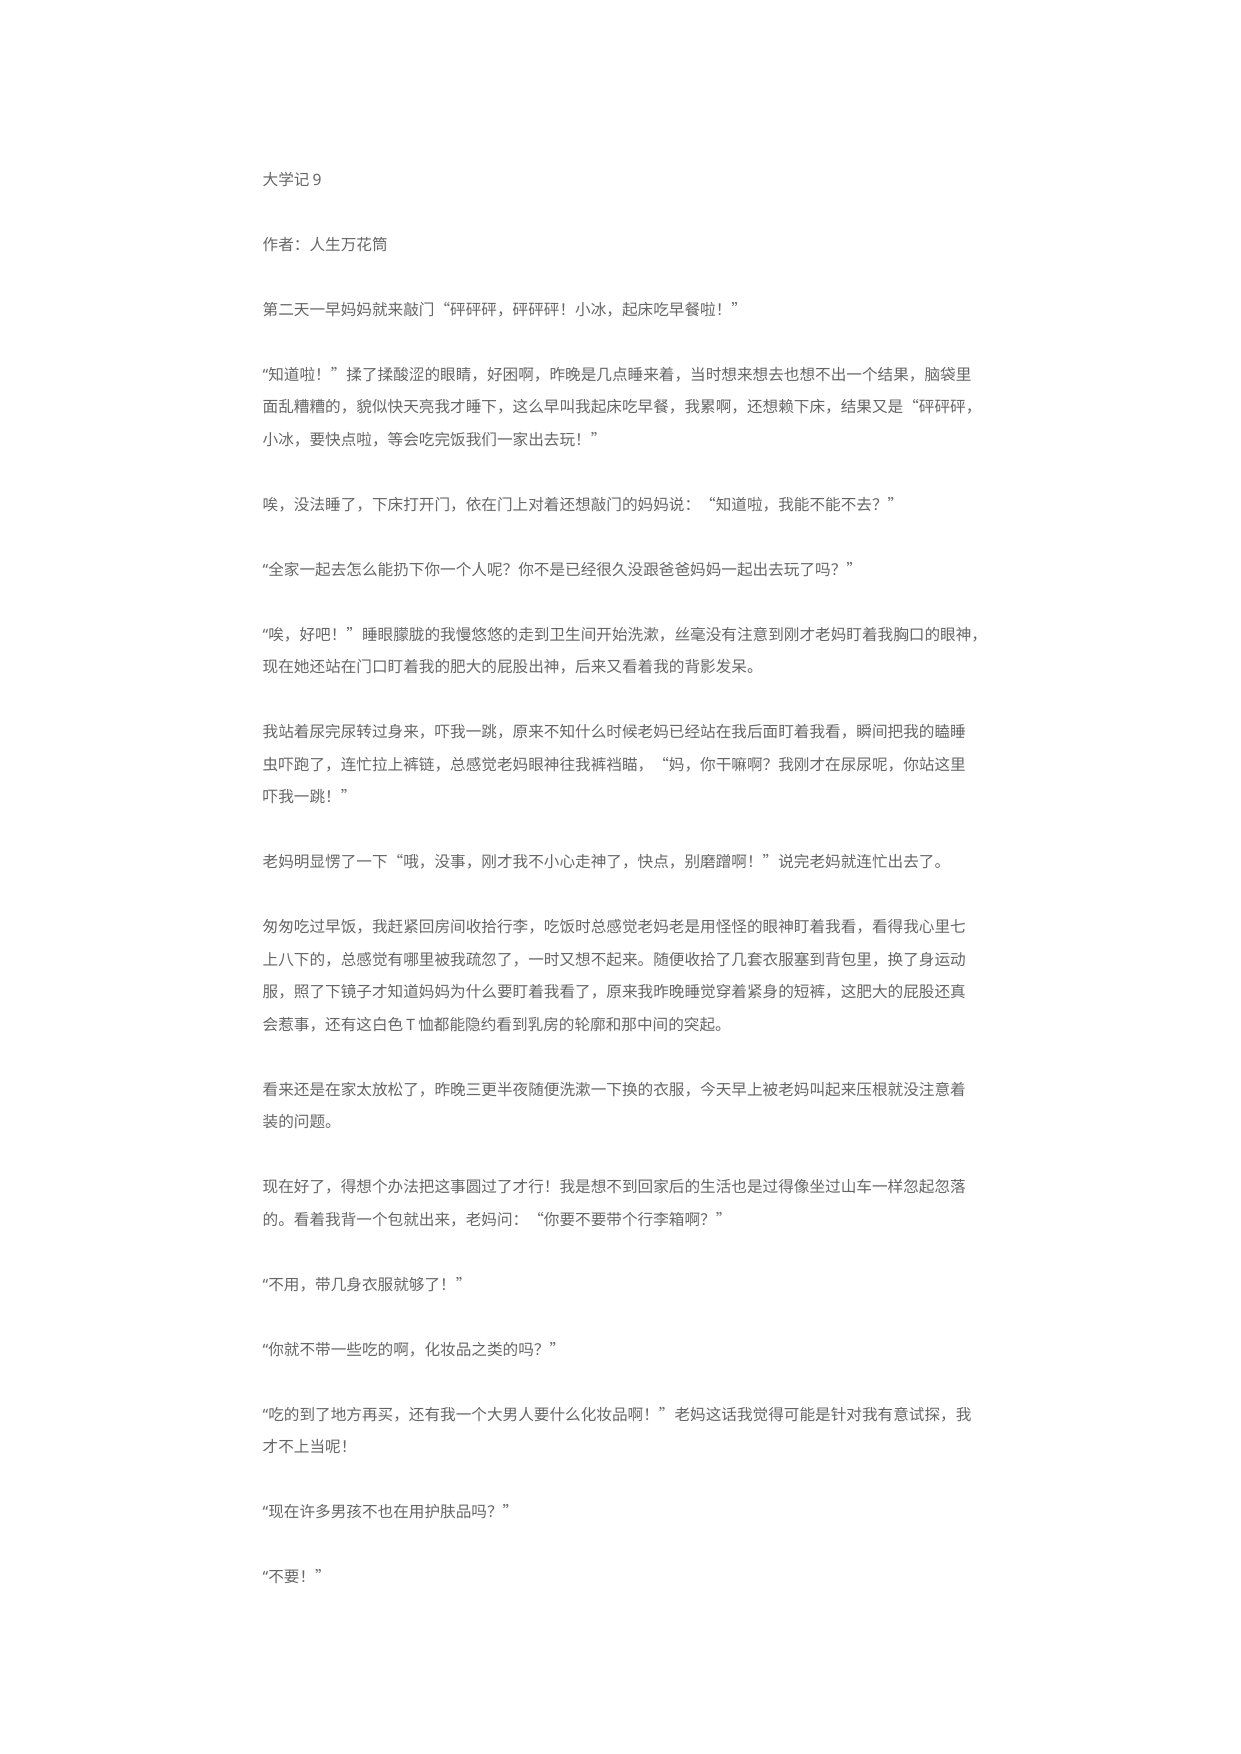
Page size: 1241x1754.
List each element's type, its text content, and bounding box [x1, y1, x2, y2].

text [262, 633, 978, 1592]
